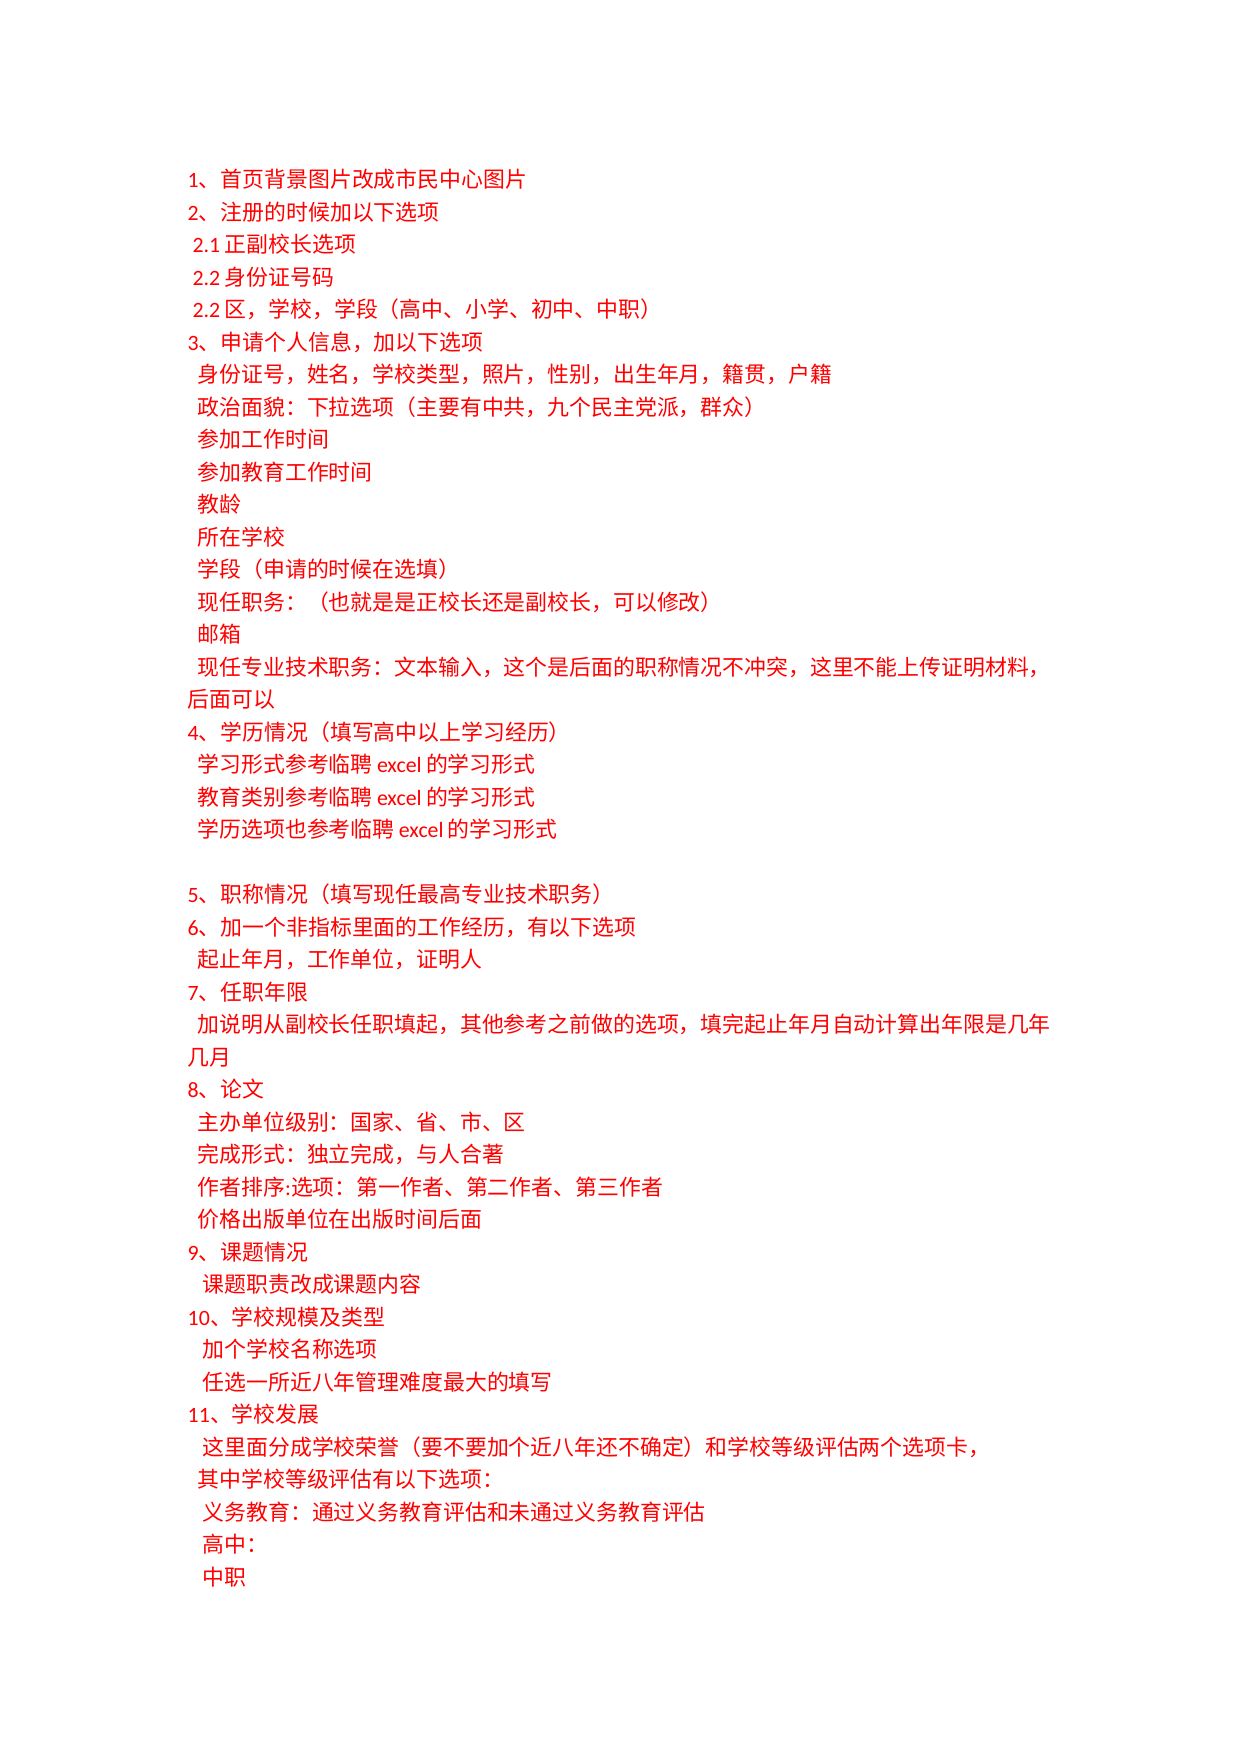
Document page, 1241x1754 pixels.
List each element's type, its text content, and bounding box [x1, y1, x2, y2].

list 现任职务：（也就是是正校长还是副校长，可以修改） [187, 584, 1053, 617]
list 首页背景图片改成市民中心图片 [187, 162, 1053, 194]
list 学段（申请的时候在选填） [187, 552, 1053, 584]
list 2.1正副校长选项 [187, 227, 1053, 259]
list 任选一所近八年管理难度最大的填写 [187, 1364, 1053, 1397]
list 这里面分成学校荣誉（要不要加个近八年还不确定）和学校等级评估两个选项卡， [187, 1429, 1053, 1462]
list 邮箱 [187, 617, 1053, 649]
list 申请个人信息，加以下选项 [187, 324, 1053, 357]
list 学历情况（填写高中以上学习经历） [187, 714, 1053, 747]
list 注册的时候加以下选项 [187, 194, 1053, 227]
list 论文 [187, 1072, 1053, 1104]
list 任职年限 [187, 974, 1053, 1007]
list 课题职责改成课题内容 [187, 1267, 1053, 1299]
list 价格出版单位在出版时间后面 [187, 1202, 1053, 1234]
list 职称情况（填写现任最高专业技术职务） [187, 877, 1053, 909]
list 高中： [187, 1527, 1053, 1559]
list 中职 [187, 1559, 1053, 1592]
list 加一个非指标里面的工作经历，有以下选项 [187, 909, 1053, 942]
list 所在学校 [187, 519, 1053, 552]
list 主办单位级别：国家、省、市、区 [187, 1104, 1053, 1137]
list 其中学校等级评估有以下选项： [187, 1462, 1053, 1494]
list 现任专业技术职务：文本输入，这个是后面的职称情况不冲突，这里不能上传证明材料，后面可以 [187, 649, 1053, 714]
list 2.2区，学校，学段（高中、小学、初中、中职） [187, 292, 1053, 324]
list 学历选项也参考临聘excel的学习形式 [187, 812, 1053, 844]
list 课题情况 [187, 1234, 1053, 1267]
list 学校发展 [187, 1397, 1053, 1429]
list 教龄 [187, 487, 1053, 519]
list 身份证号，姓名，学校类型，照片，性别，出生年月，籍贯，户籍 [187, 357, 1053, 389]
list 作者排序:选项：第一作者、第二作者、第三作者 [187, 1169, 1053, 1202]
list 加说明从副校长任职填起，其他参考之前做的选项，填完起止年月自动计算出年限是几年几月 [187, 1007, 1053, 1072]
list 参加教育工作时间 [187, 454, 1053, 487]
list 完成形式：独立完成，与人合著 [187, 1137, 1053, 1169]
list 起止年月，工作单位，证明人 [187, 942, 1053, 974]
list 学校规模及类型 [187, 1299, 1053, 1332]
list 学习形式参考临聘excel的学习形式 [187, 747, 1053, 779]
list 2.2身份证号码 [187, 259, 1053, 292]
list 加个学校名称选项 [187, 1332, 1053, 1364]
list 义务教育：通过义务教育评估和未通过义务教育评估 [187, 1494, 1053, 1527]
list 教育类别参考临聘excel的学习形式 [187, 779, 1053, 812]
list 政治面貌：下拉选项（主要有中共，九个民主党派，群众） [187, 389, 1053, 422]
list 参加工作时间 [187, 422, 1053, 454]
